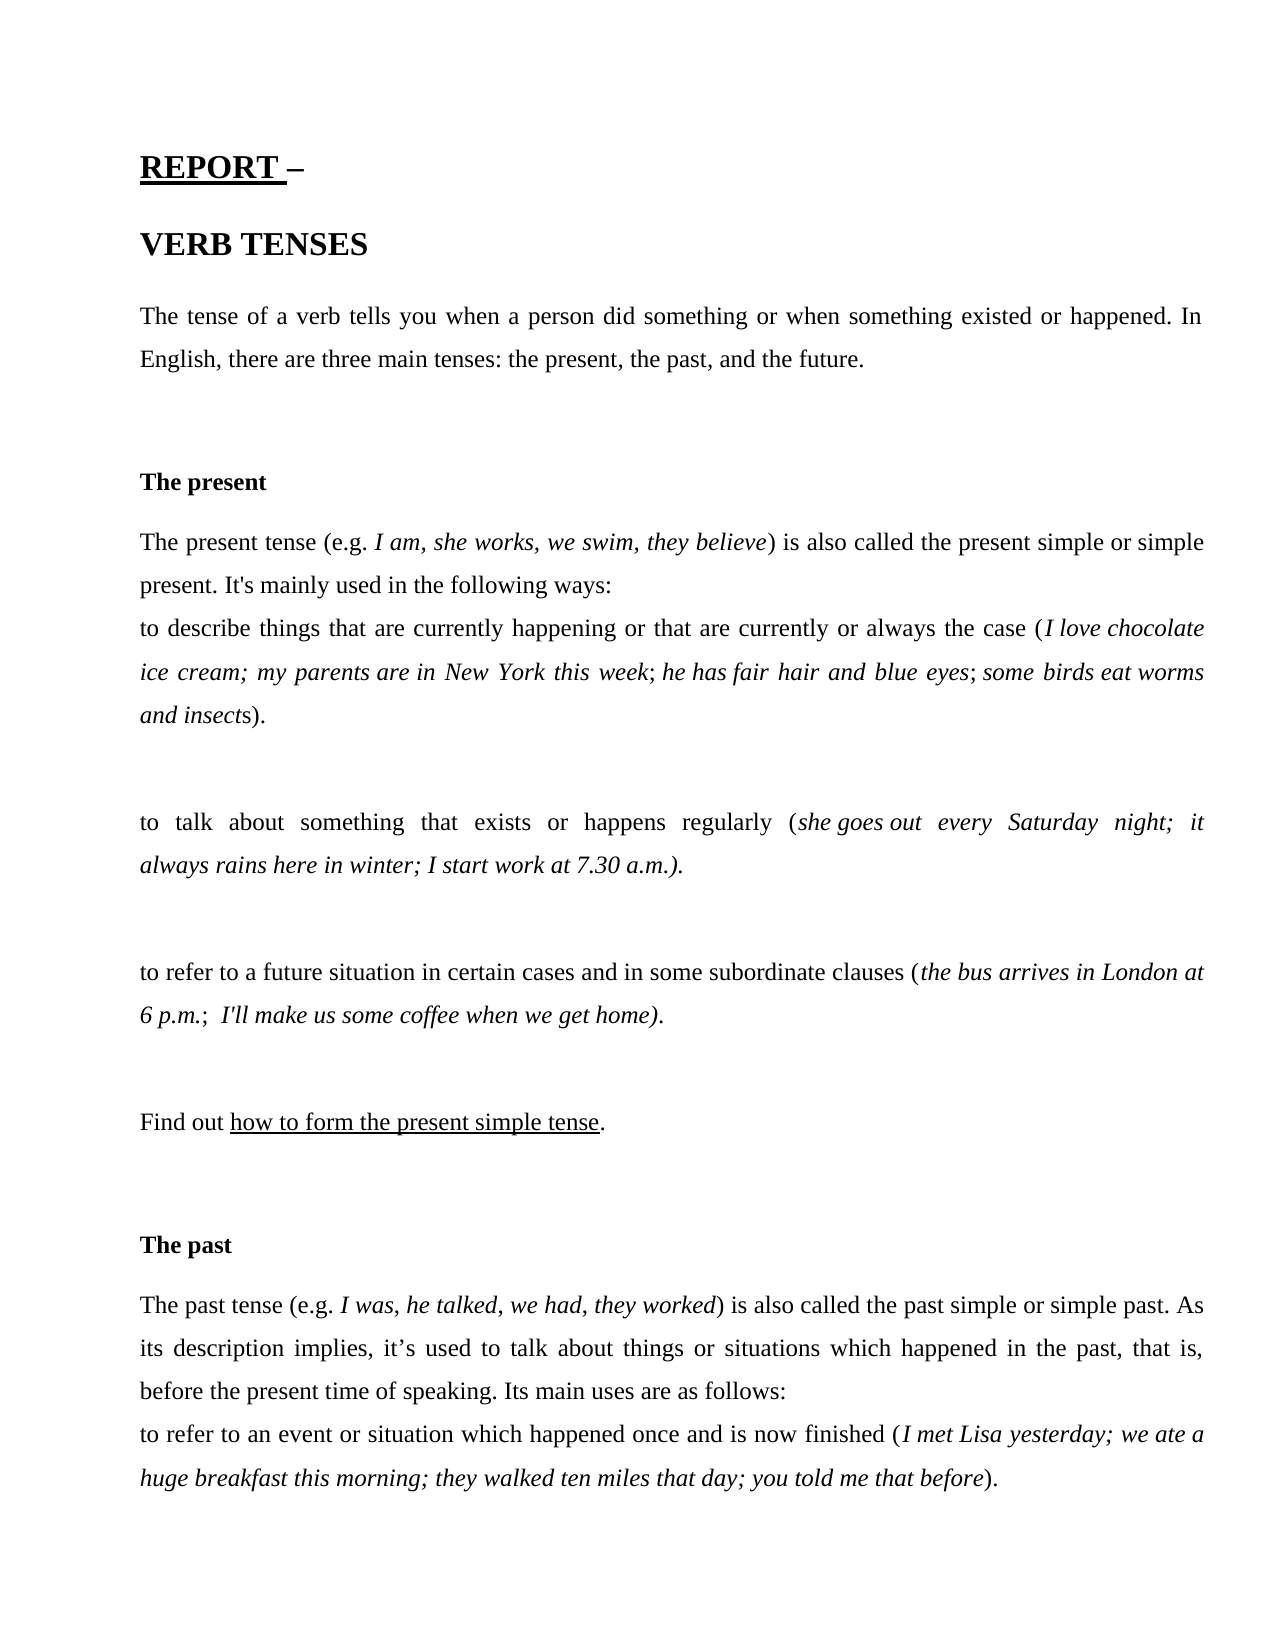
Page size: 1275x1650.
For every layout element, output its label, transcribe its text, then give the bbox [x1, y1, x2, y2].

text REPORT – [139, 148, 1204, 186]
text to refer to a future situation in certain cases and in some subordinate clauses (the bus arrives in London at 6 p.m.; I'll make us some coffee when we get home). [139, 957, 1204, 1029]
text to refer to an event or situation which happened once and is now finished (I met Lisa yesterday; we ate a huge breakfast this morning; they walked ten miles that day; you told me that before). [139, 1419, 1204, 1491]
text The tense of a verb tells you when a person did something or when something existed or happened. In English, there are three main tenses: the present, the past, and the future. [139, 301, 1204, 373]
subtitle The past [139, 1230, 1204, 1259]
subtitle The present [139, 467, 1204, 496]
text The present tense (e.g. I am, she works, we swim, they believe) is also called the present simple or simple present. It's mainly used in the following ways: [139, 527, 1204, 599]
text to describe things that are currently happening or that are currently or always the case (I love chocolate ice cream; my parents are in New York this week; he has fair hair and blue eyes; some birds eat worms and insects). [139, 613, 1204, 728]
text Find out how to form the present simple tense. [139, 1107, 1204, 1136]
text to talk about something that exists or happens regularly (she goes out every Saturday night; it always rains here in winter; I start work at 7.30 a.m.). [139, 807, 1204, 879]
text The past tense (e.g. I was, he talked, we had, they worked) is also called the past simple or simple past. As its description implies, it’s used to talk about things or situations which happened in the past, that is, before the present time of speaking. Its main uses are as follows: [139, 1290, 1204, 1405]
text VERB TENSES [139, 224, 1204, 263]
